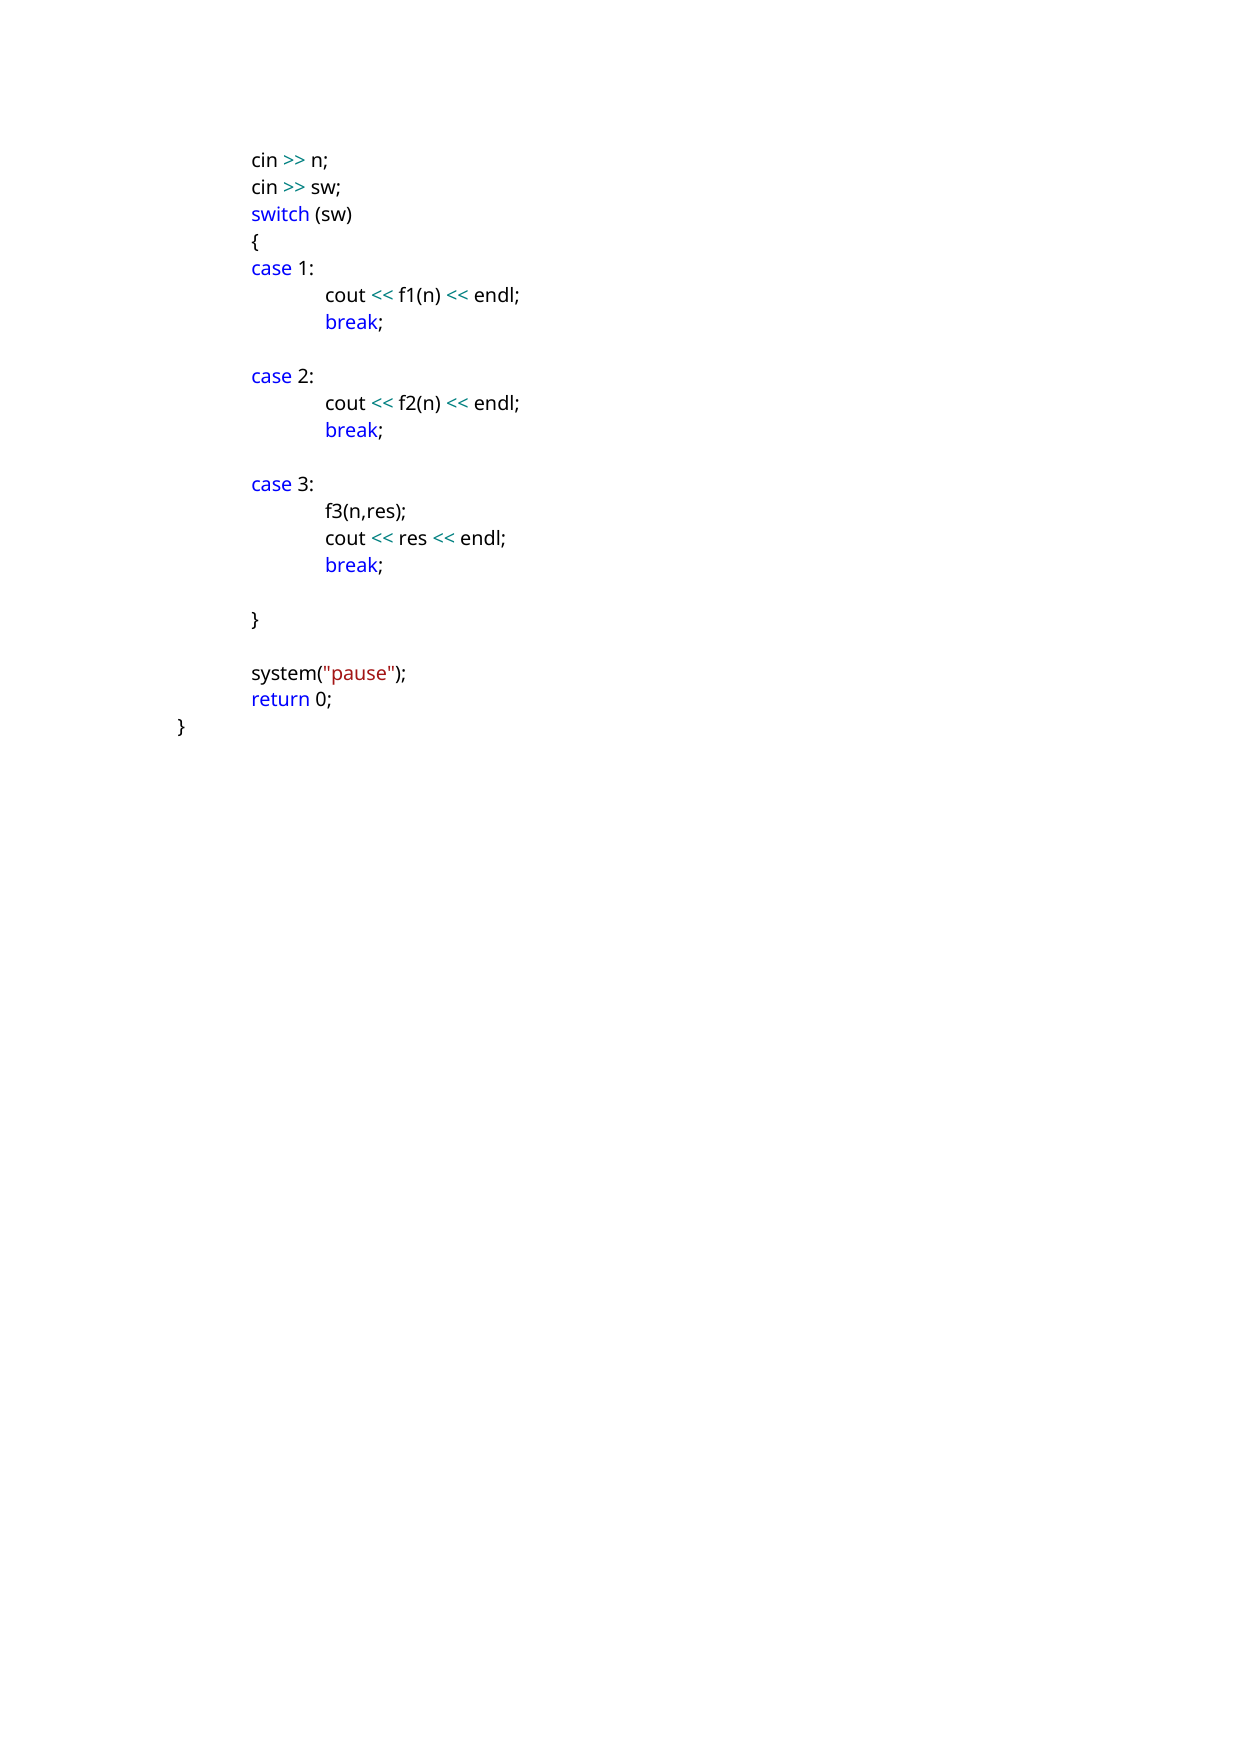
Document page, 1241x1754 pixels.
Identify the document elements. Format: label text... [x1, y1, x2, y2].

text f3(n,res); [177, 497, 1152, 524]
text cin >> n; [177, 146, 1152, 173]
text { [177, 227, 1152, 254]
text cout << res << endl; [177, 524, 1152, 551]
text cout << f1(n) << endl; [177, 281, 1152, 308]
text break; [177, 308, 1152, 335]
text case 1: [177, 254, 1152, 281]
text system("pause"); [177, 659, 1152, 686]
text case 2: [177, 362, 1152, 389]
text break; [177, 416, 1152, 443]
text case 3: [177, 470, 1152, 497]
text } [177, 605, 1152, 632]
text cout << f2(n) << endl; [177, 389, 1152, 416]
text switch (sw) [177, 200, 1152, 227]
text break; [177, 551, 1152, 578]
text cin >> sw; [177, 173, 1152, 200]
text return 0; [177, 686, 1152, 713]
text } [177, 713, 1152, 740]
